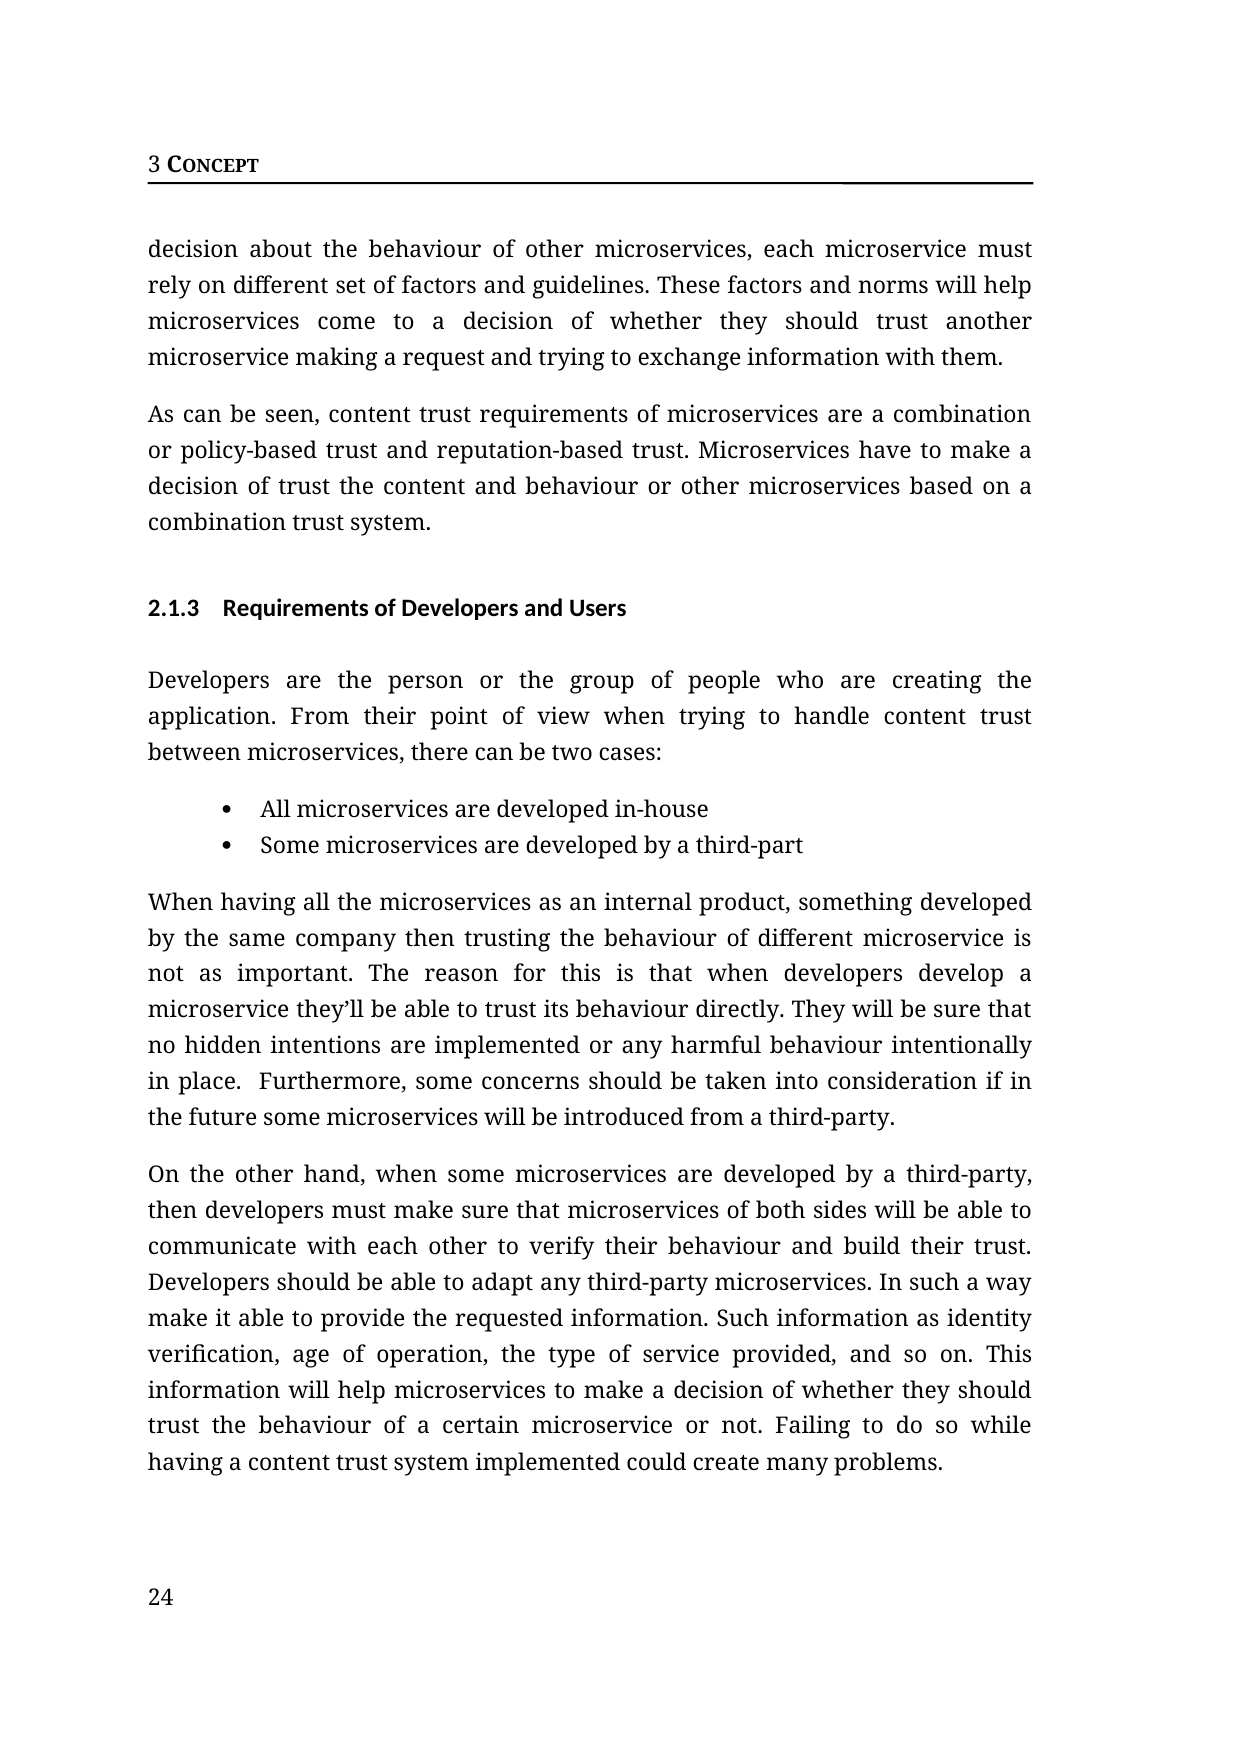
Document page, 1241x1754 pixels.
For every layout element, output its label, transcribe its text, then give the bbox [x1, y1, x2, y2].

subtitle Requirements of Developers and Users [148, 592, 1033, 622]
text On the other hand, when some microservices are developed by a third-party, then developers must make sure that microservices of both sides will be able to communicate with each other to verify their behaviour and build their trust. Developers should be able to adapt any third-party microservices. In such a way make it able to provide the requested information. Such information as identity verification, age of operation, the type of service provided, and so on. This information will help microservices to make a decision of whether they should trust the behaviour of a certain microservice or not. Failing to do so while having a content trust system implemented could create many problems. [148, 1158, 1033, 1477]
text Developers are the person or the group of people who are creating the application. From their point of view when trying to handle content trust between microservices, there can be two cases: [148, 664, 1033, 767]
text When having all the microservices as an internal product, something developed by the same company then trusting the behaviour of different microservice is not as important. The reason for this is that when developers develop a microservice they’ll be able to trust its behaviour directly. They will be sure that no hidden intentions are implemented or any harmful behaviour intentionally in place. Furthermore, some concerns should be taken into consideration if in the future some microservices will be introduced from a third-party. [148, 886, 1033, 1132]
text As can be seen, content trust requirements of microservices are a combination or policy-based trust and reputation-based trust. Microservices have to make a decision of trust the content and behaviour or other microservices based on a combination trust system. [148, 398, 1033, 537]
list Some microservices are developed by a third-part [223, 829, 1033, 860]
list All microservices are developed in-house [223, 793, 1033, 824]
